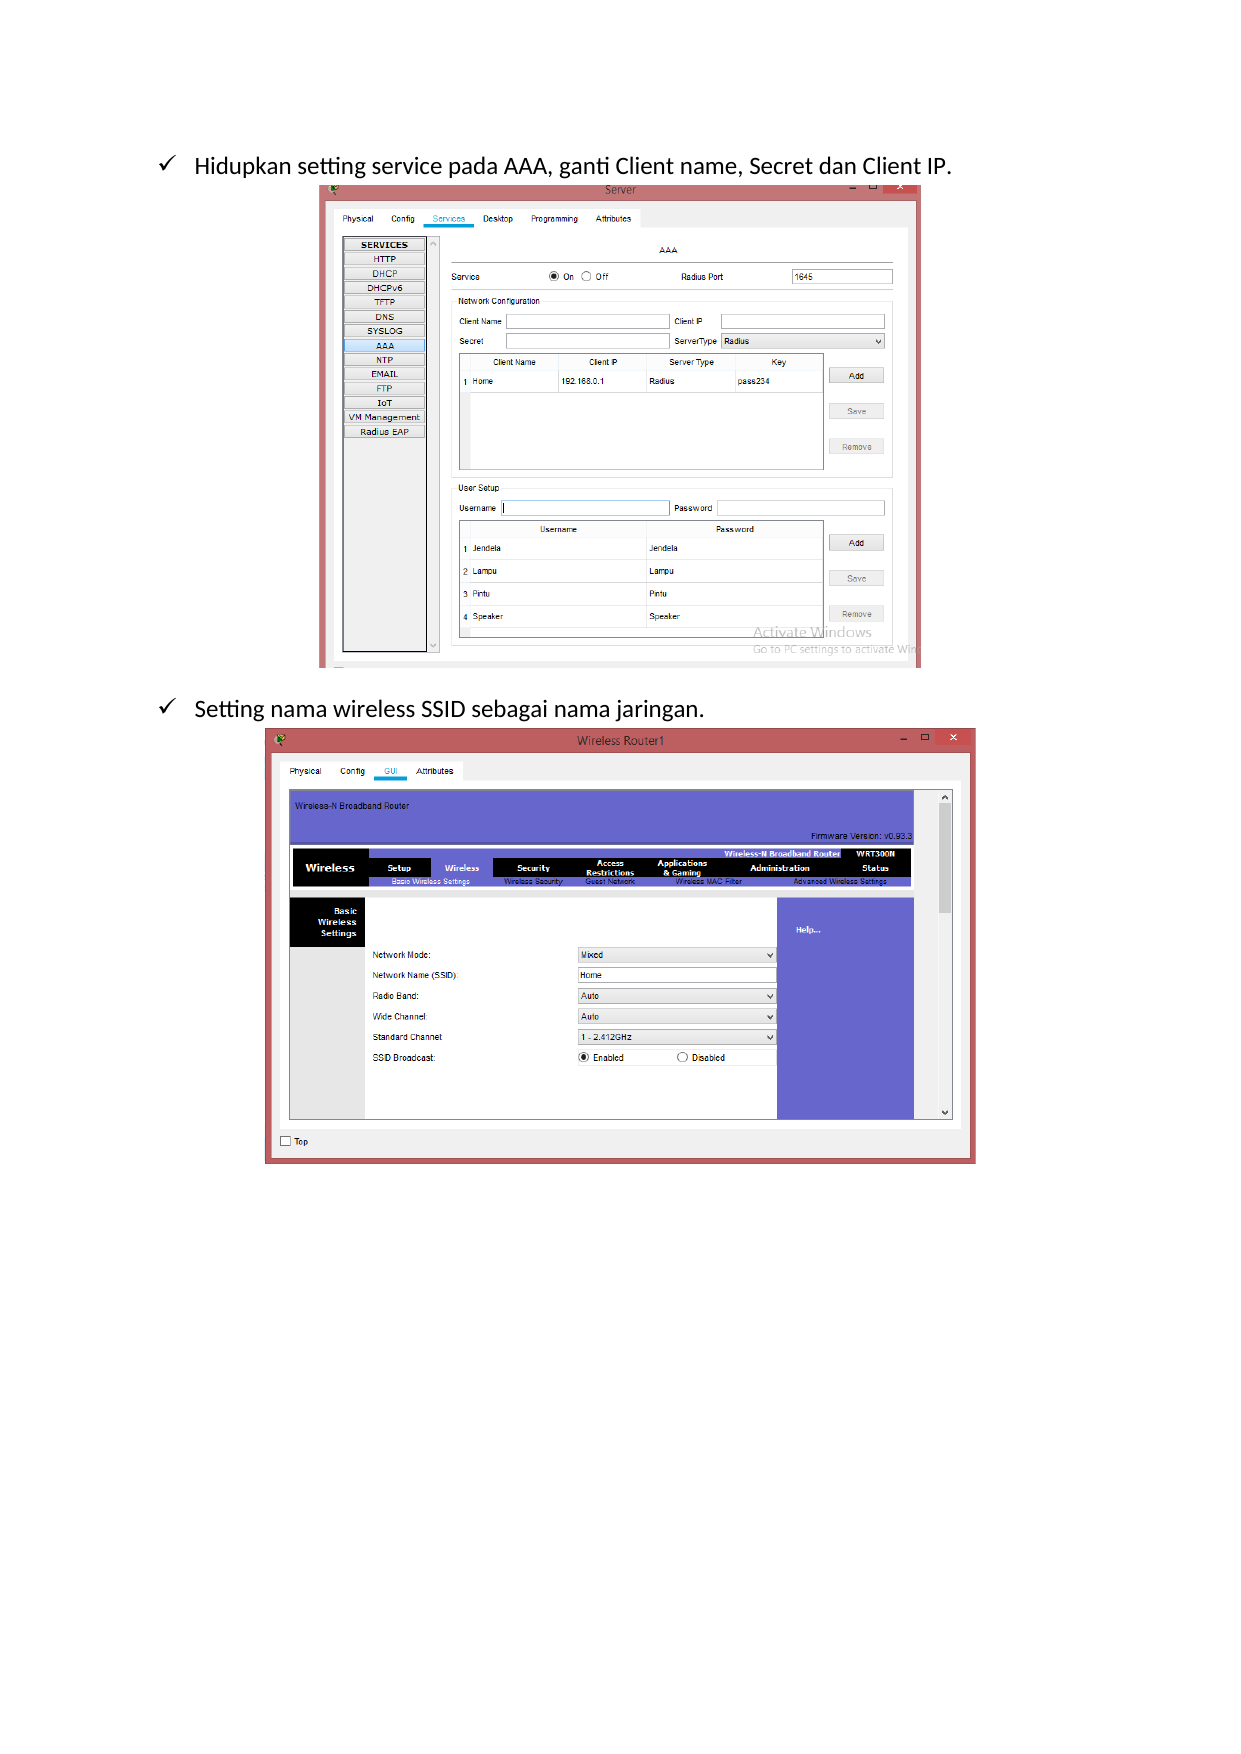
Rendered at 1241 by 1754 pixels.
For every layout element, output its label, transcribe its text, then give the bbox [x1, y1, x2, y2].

list Hidupkan setting service pada AAA, ganti Client name, Secret dan Client IP. [157, 150, 1090, 181]
picture [319, 185, 921, 668]
picture [264, 728, 976, 1164]
list Setting nama wireless SSID sebagai nama jaringan. [157, 693, 1090, 723]
